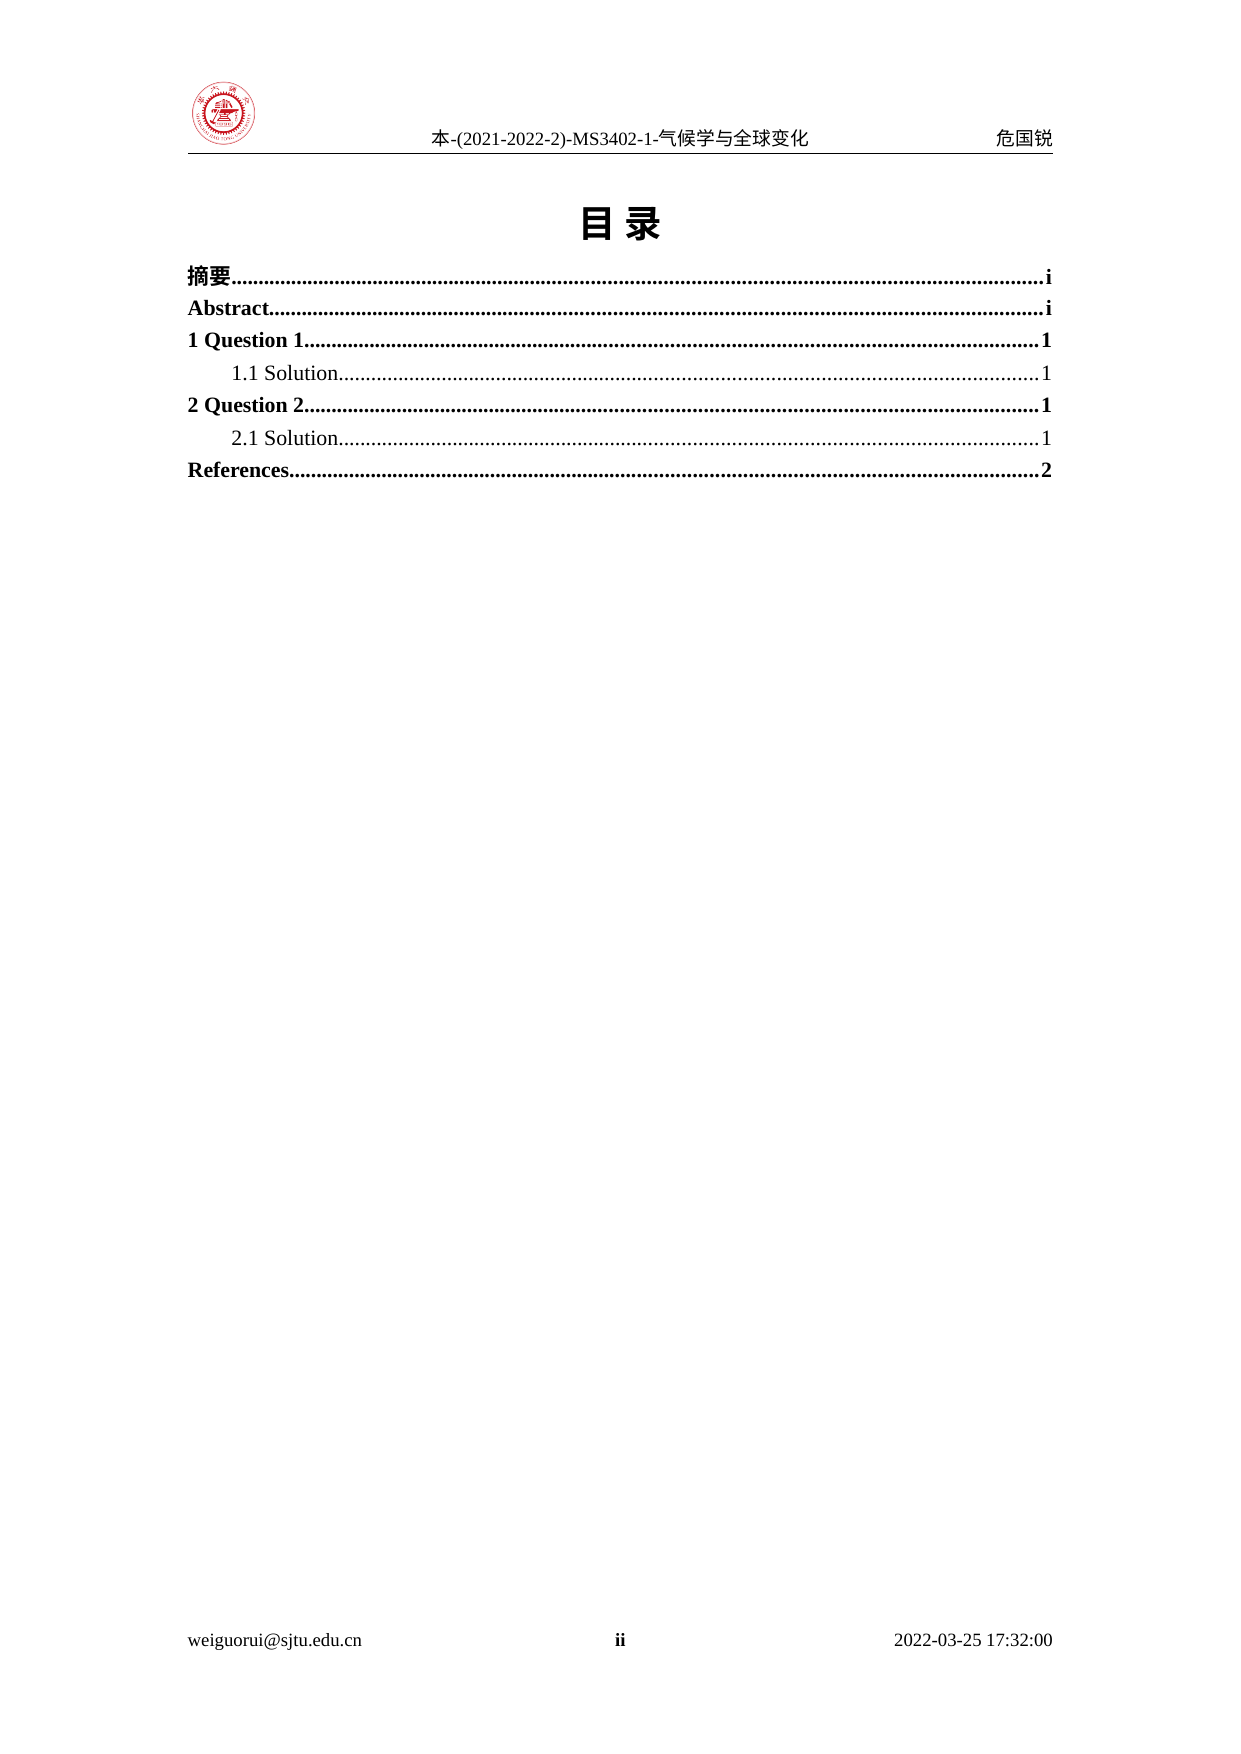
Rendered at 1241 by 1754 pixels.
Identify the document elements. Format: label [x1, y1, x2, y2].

picture [188, 77, 259, 148]
